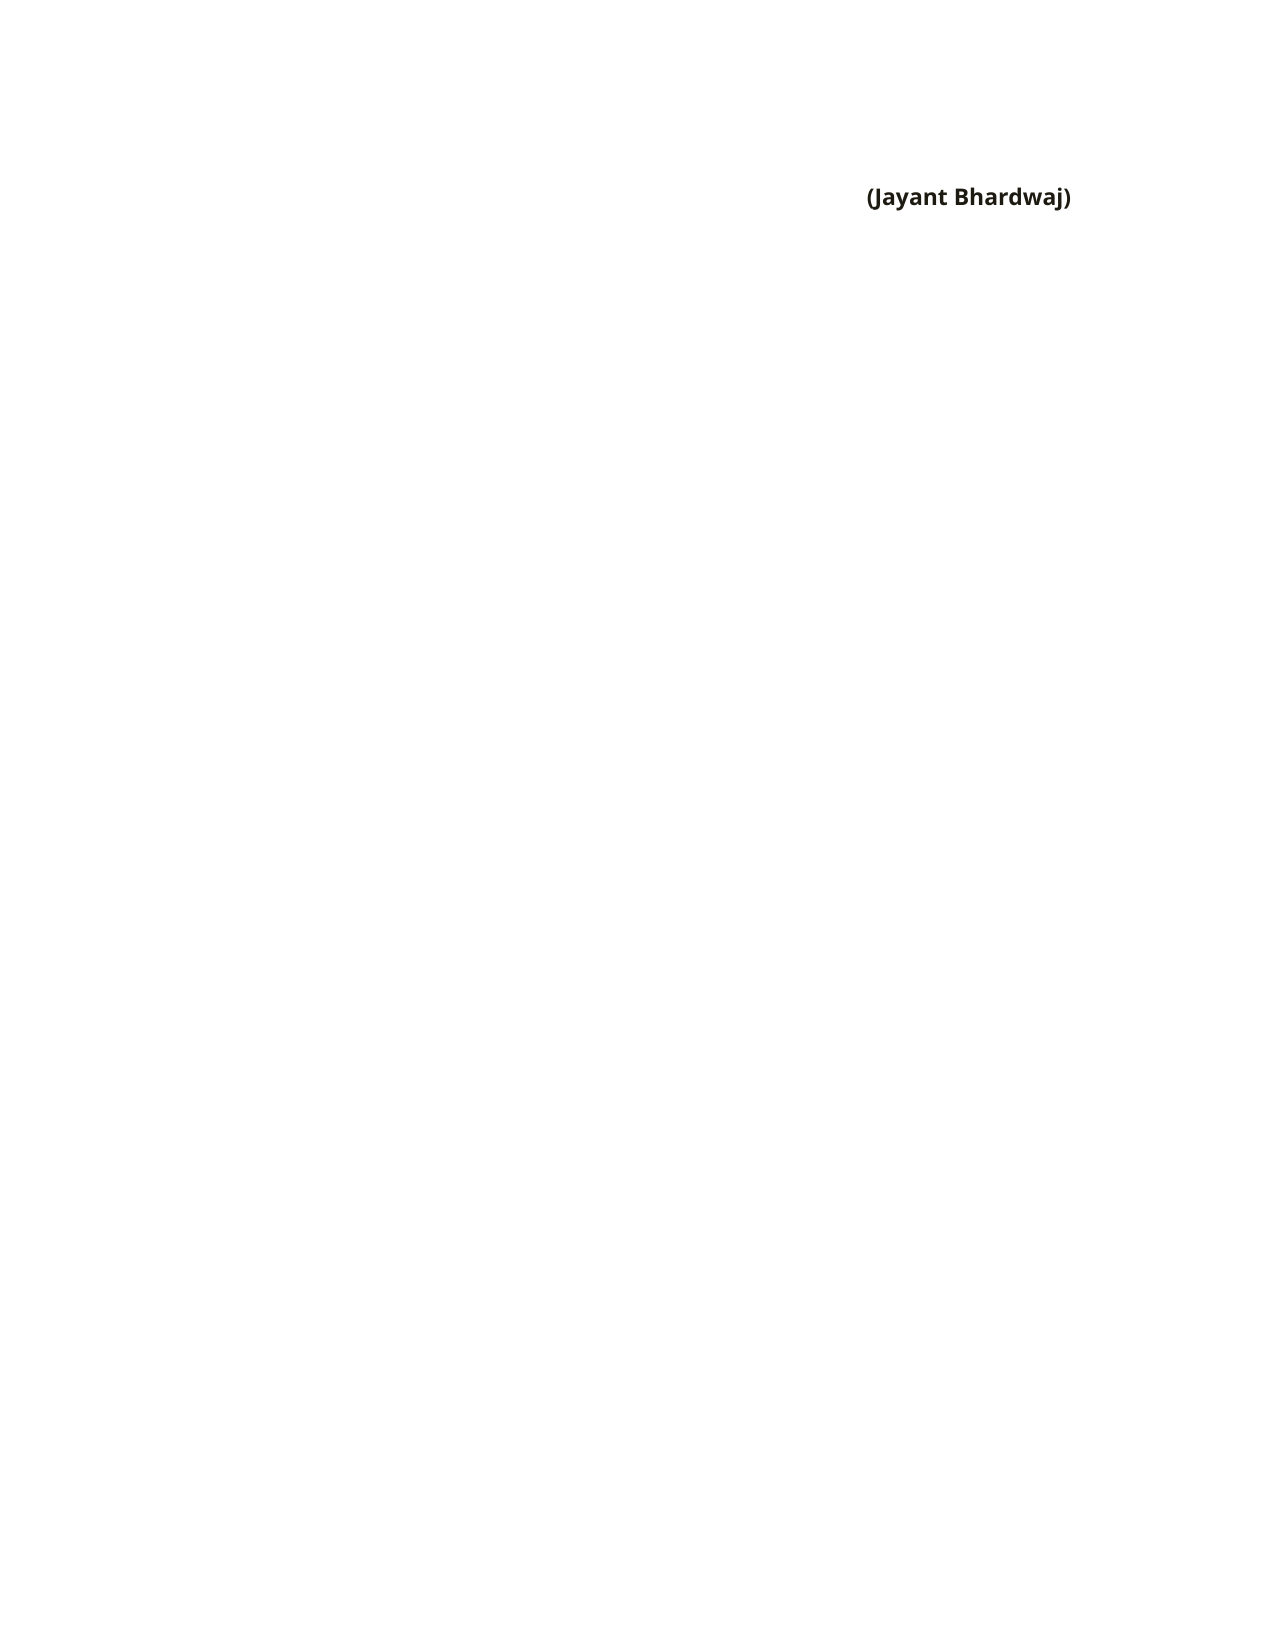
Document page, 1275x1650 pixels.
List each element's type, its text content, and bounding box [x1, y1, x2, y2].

text (Jayant Bhardwaj) [150, 181, 1125, 212]
